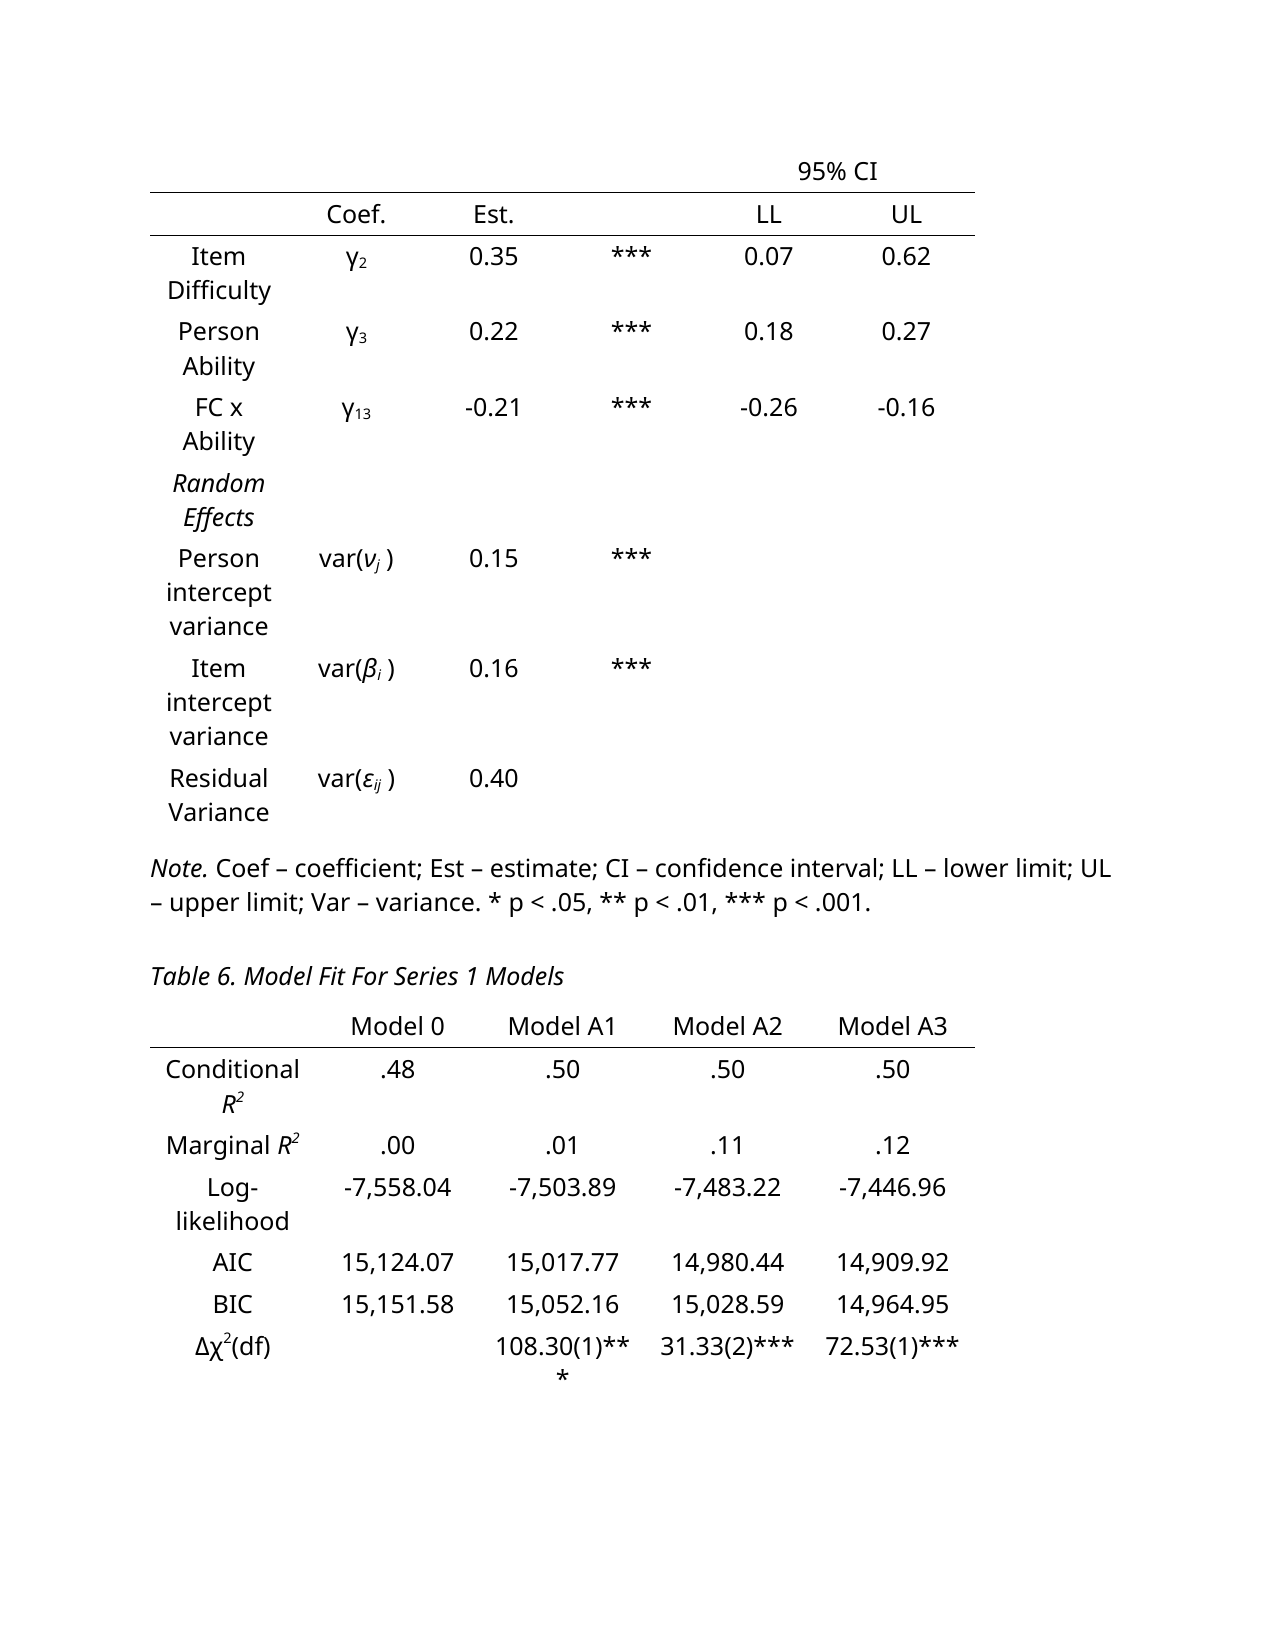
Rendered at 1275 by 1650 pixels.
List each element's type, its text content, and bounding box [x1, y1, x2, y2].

text Note. Coef – coefficient; Est – estimate; CI – confidence interval; LL – lower limit; UL – upper limit; Var – variance. * p < .05, ** p < .01, *** p < .001. [150, 851, 1125, 919]
table_header Table 5. Parameters for Model A3 [139, 150, 1114, 832]
table_header Table 6. Model Fit For Series 1 Models [139, 938, 1114, 1400]
